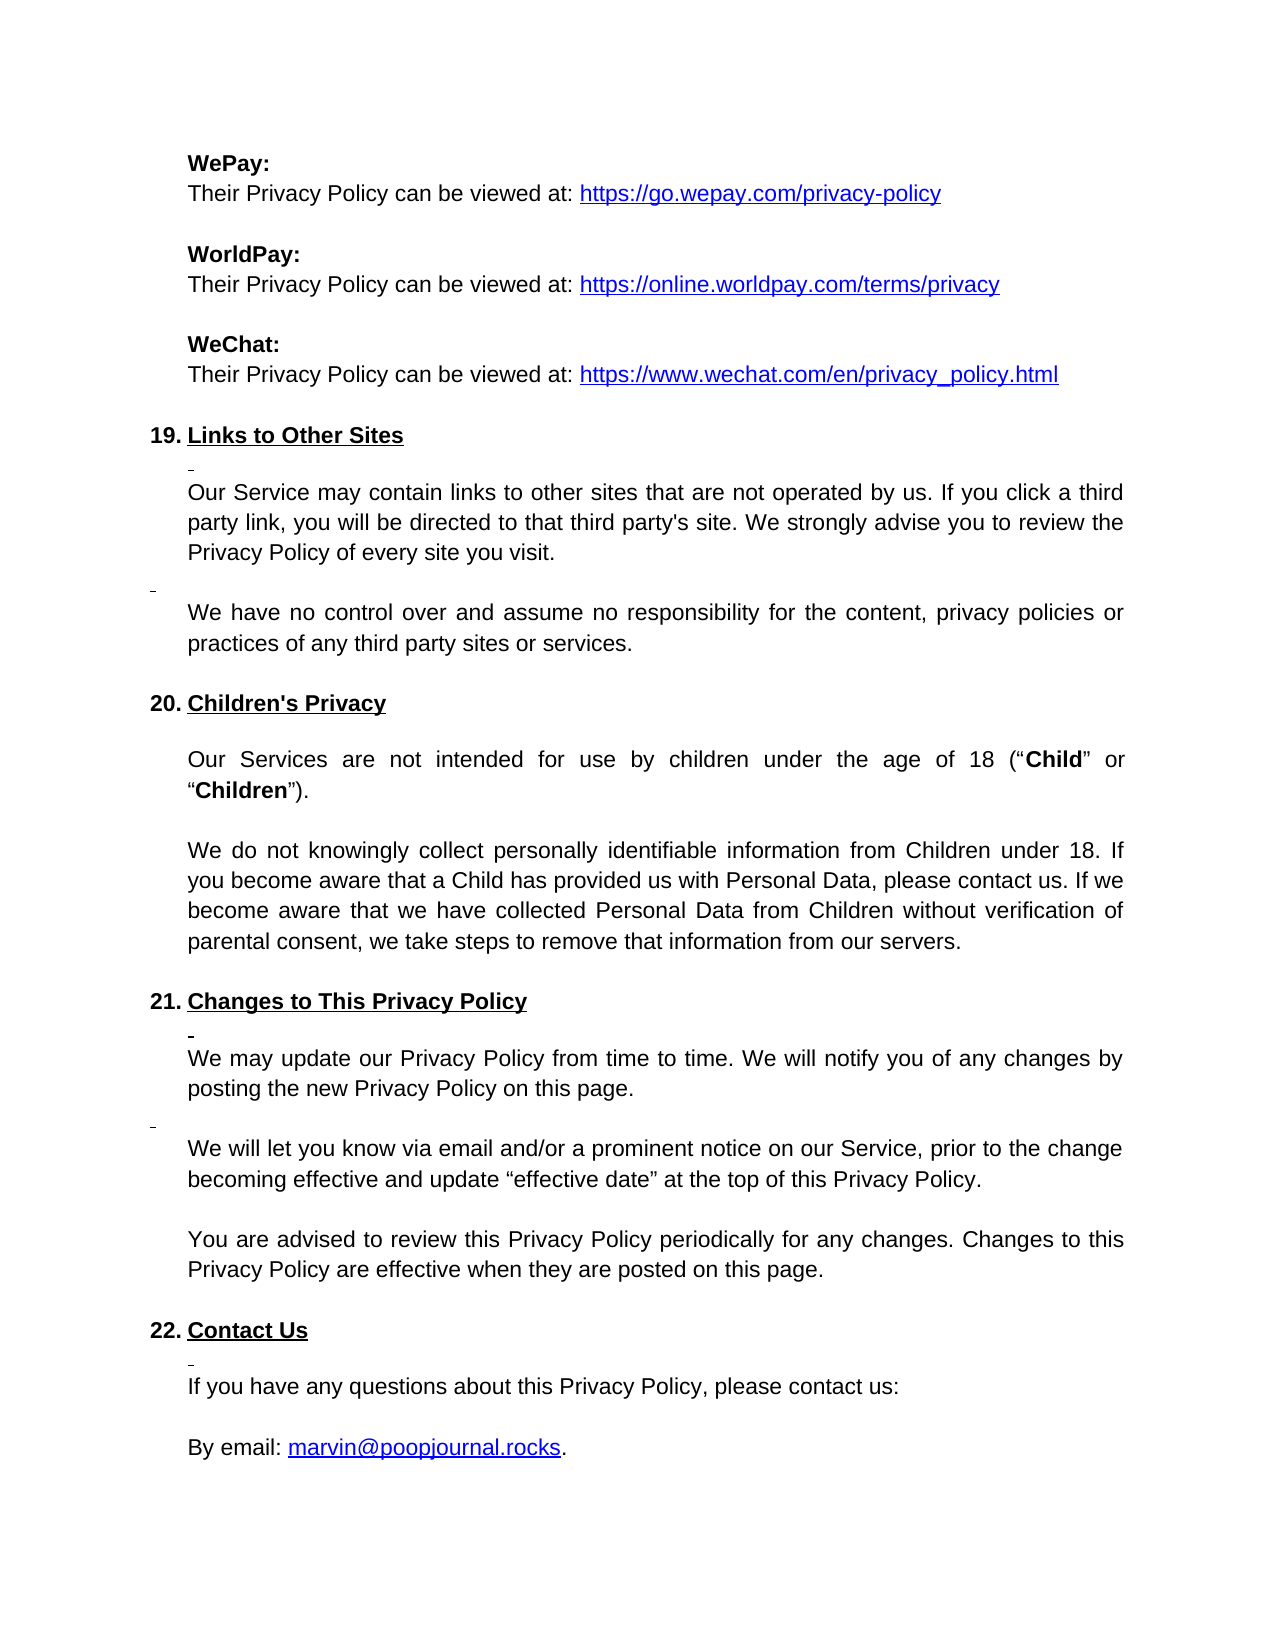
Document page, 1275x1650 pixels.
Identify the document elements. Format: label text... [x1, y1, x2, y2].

subtitle WeChat: [187, 331, 1125, 358]
list Children's Privacy [150, 690, 1125, 716]
subtitle WorldPay: [187, 241, 1125, 267]
text Their Privacy Policy can be viewed at: https://online.worldpay.com/terms/privacy [187, 271, 1125, 297]
list We may update our Privacy Policy from time to time. We will notify you of any changes by posting the new Privacy Policy on this page. [187, 1045, 1125, 1101]
subtitle WePay: [187, 150, 1125, 176]
list Contact Us [150, 1317, 1125, 1343]
text By email: marvin@poopjournal.rocks. [187, 1433, 1125, 1460]
list You are advised to review this Privacy Policy periodically for any changes. Changes to this Privacy Policy are effective when they are posted on this page. [187, 1226, 1125, 1282]
text We do not knowingly collect personally identifiable information from Children under 18. If you become aware that a Child has provided us with Personal Data, please contact us. If we become aware that we have collected Personal Data from Children without verification of parental consent, we take steps to remove that information from our servers. [187, 837, 1125, 954]
list Changes to This Privacy Policy [150, 988, 1125, 1014]
text Their Privacy Policy can be viewed at: https://go.wepay.com/privacy-policy [187, 180, 1125, 207]
text We have no control over and assume no responsibility for the content, privacy policies or practices of any third party sites or services. [187, 599, 1125, 656]
list If you have any questions about this Privacy Policy, please contact us: [187, 1373, 1125, 1399]
list Links to Other Sites [150, 422, 1125, 448]
list Our Service may contain links to other sites that are not operated by us. If you click a third party link, you will be directed to that third party's site. We strongly advise you to review the Privacy Policy of every site you visit. [187, 478, 1125, 565]
text Our Services are not intended for use by children under the age of 18 (“Child” or “Children”). [187, 746, 1125, 803]
list We will let you know via email and/or a prominent notice on our Service, prior to the change becoming effective and update “effective date” at the top of this Privacy Policy. [187, 1135, 1125, 1192]
text Their Privacy Policy can be viewed at: https://www.wechat.com/en/privacy_policy.html [187, 361, 1125, 388]
